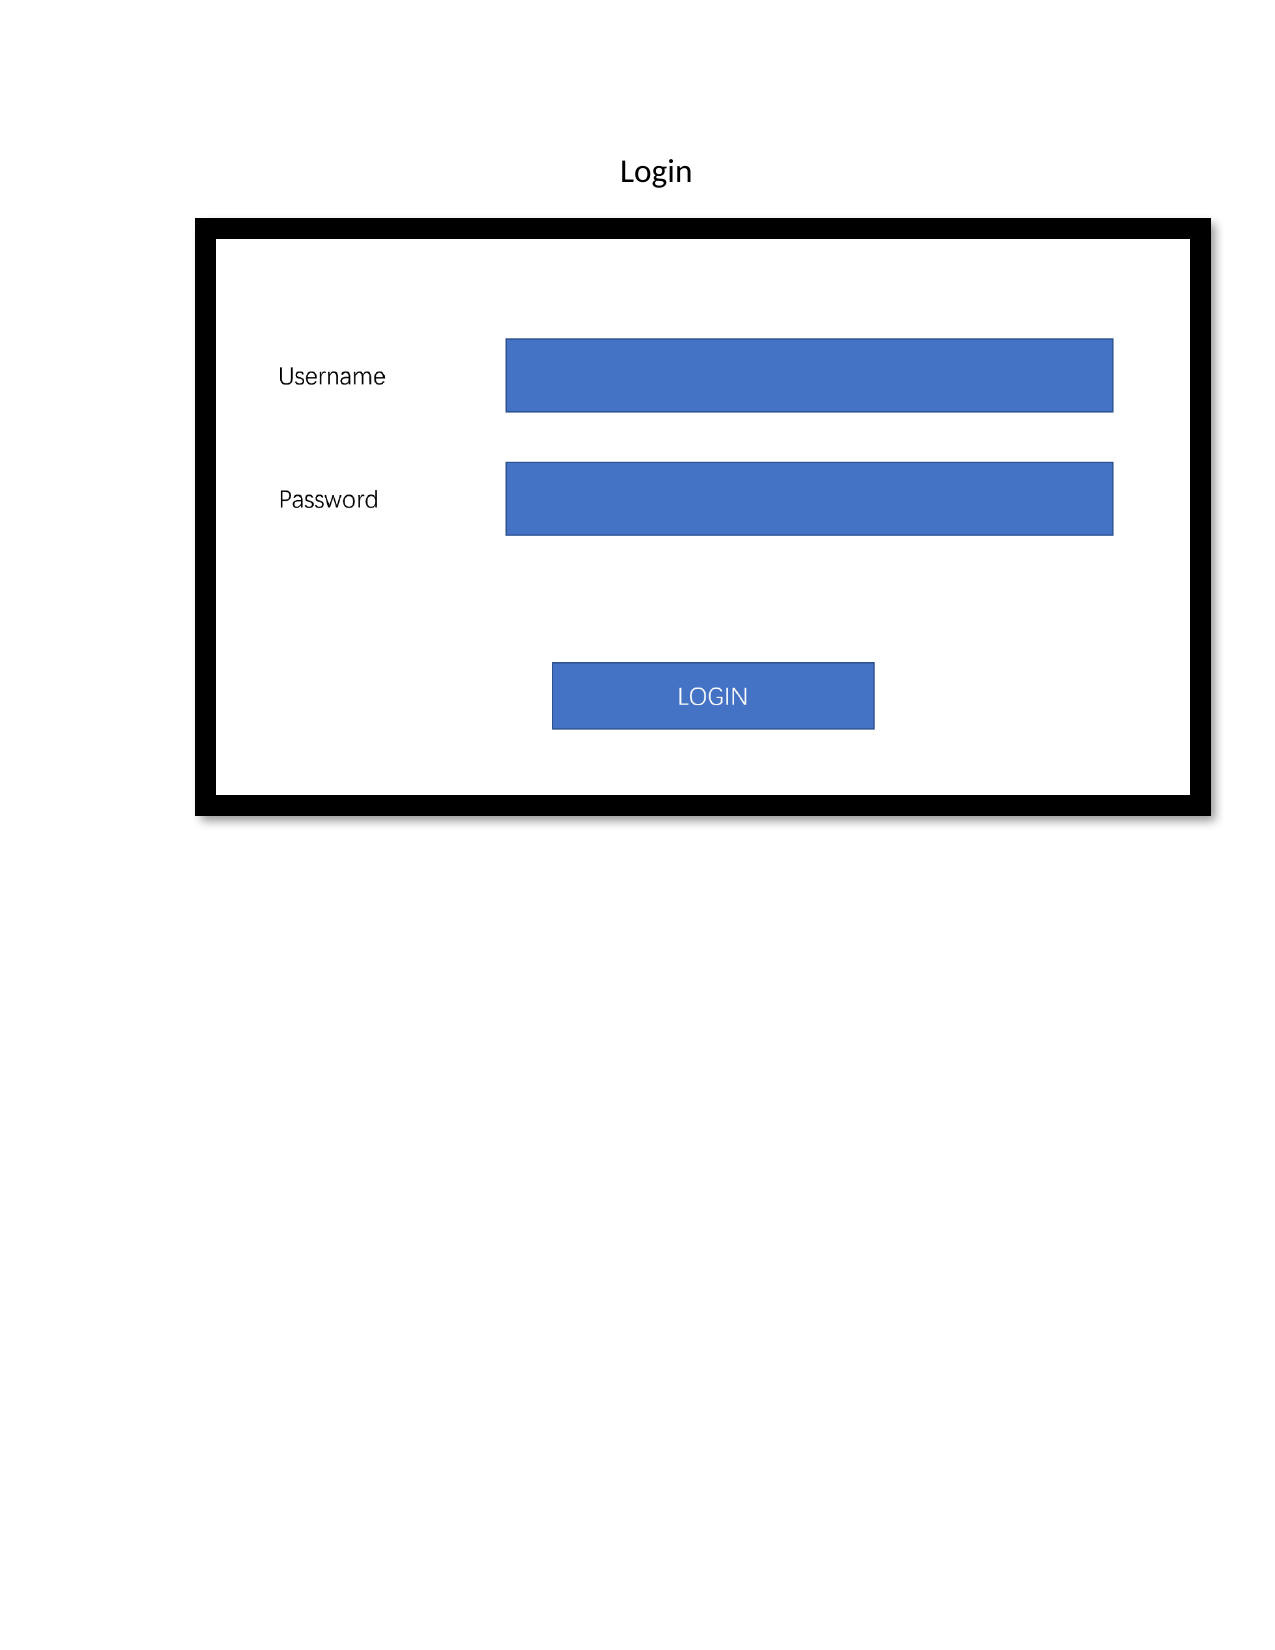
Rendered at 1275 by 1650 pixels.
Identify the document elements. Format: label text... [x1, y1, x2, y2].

picture [216, 239, 1190, 795]
list Login [187, 150, 1125, 191]
